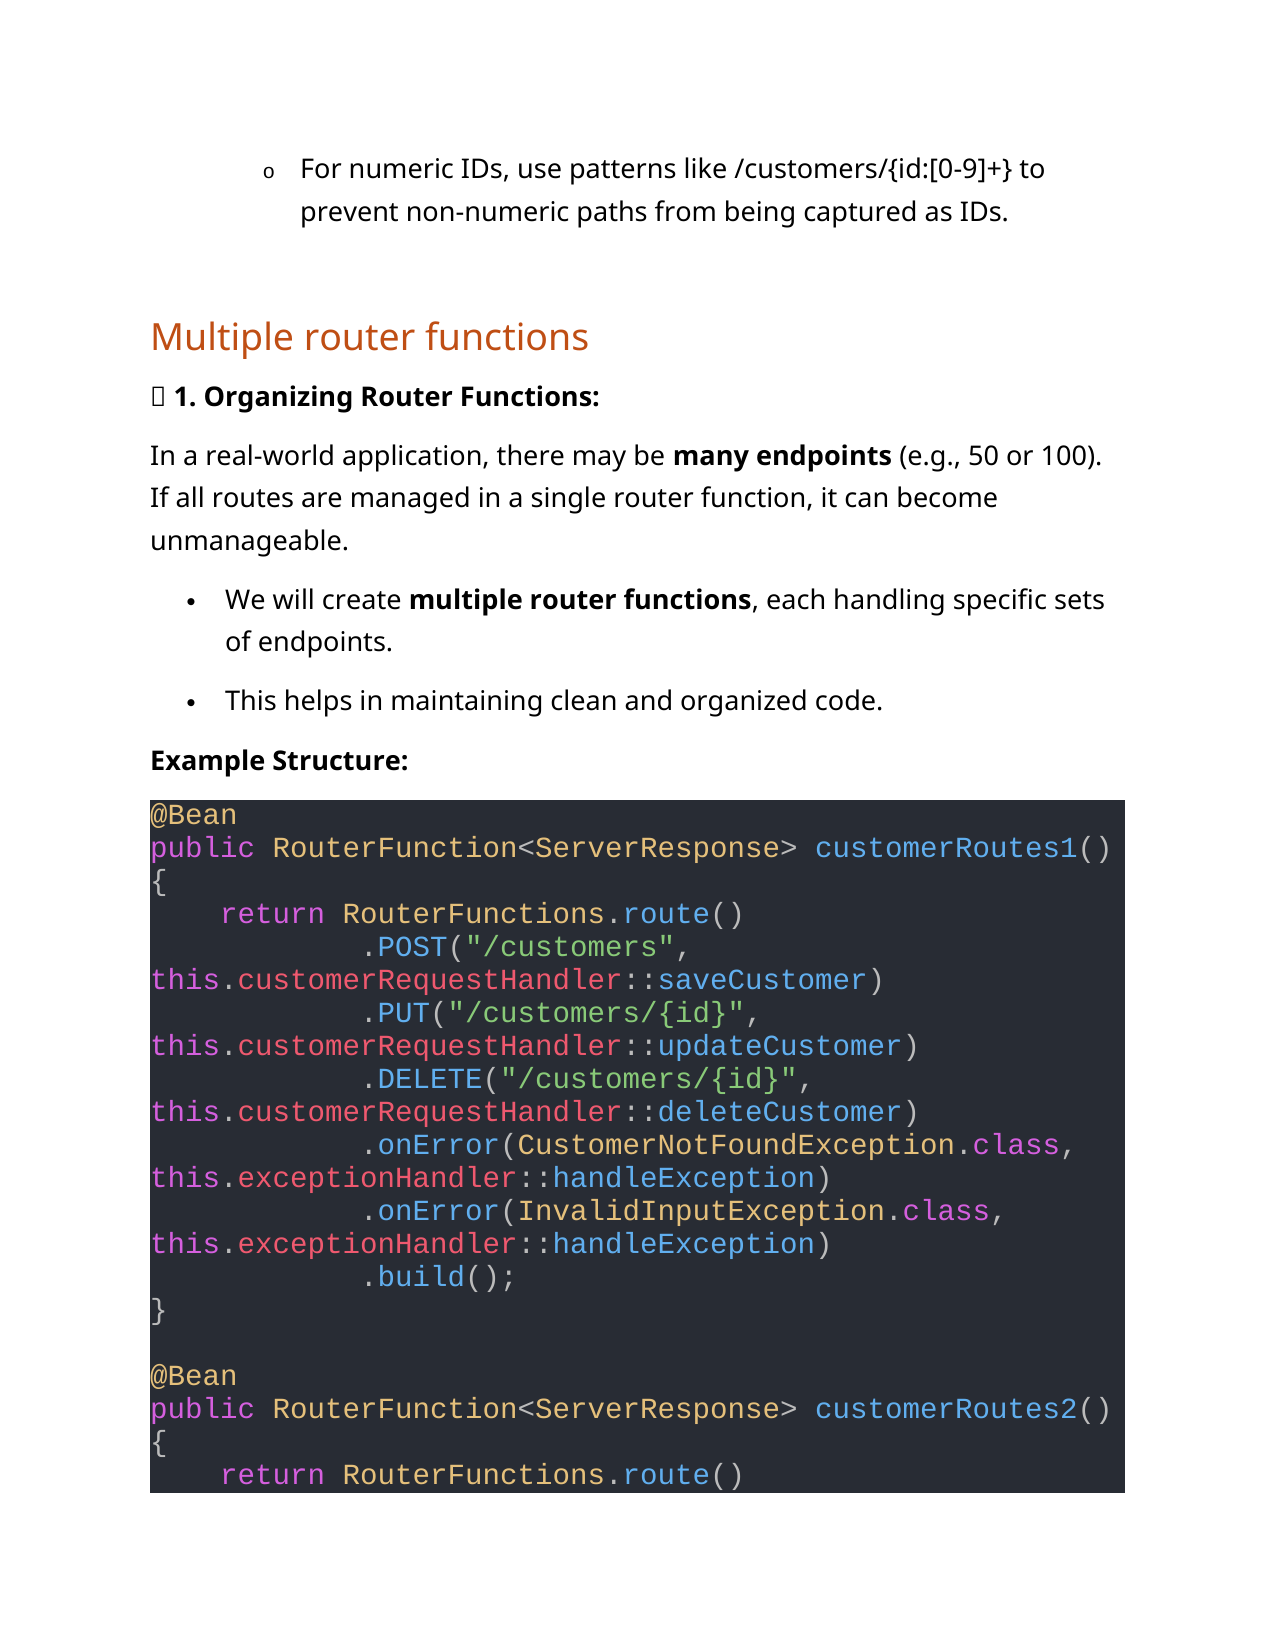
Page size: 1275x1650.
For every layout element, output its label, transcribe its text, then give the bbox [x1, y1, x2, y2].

list For numeric IDs, use patterns like /customers/{id:[0-9]+} to prevent non-numeric paths from being captured as IDs. [262, 150, 1125, 229]
text ✅ 1. Organizing Router Functions: [150, 377, 1125, 414]
text Example Structure: [150, 741, 1125, 778]
subtitle Multiple router functions [150, 311, 1125, 362]
text In a real-world application, there may be many endpoints (e.g., 50 or 100). If all routes are managed in a single router function, it can become unmanageable. [150, 437, 1125, 558]
list We will create multiple router functions, each handling specific sets of endpoints. [187, 580, 1125, 660]
list This helps in maintaining clean and organized code. [187, 682, 1125, 719]
